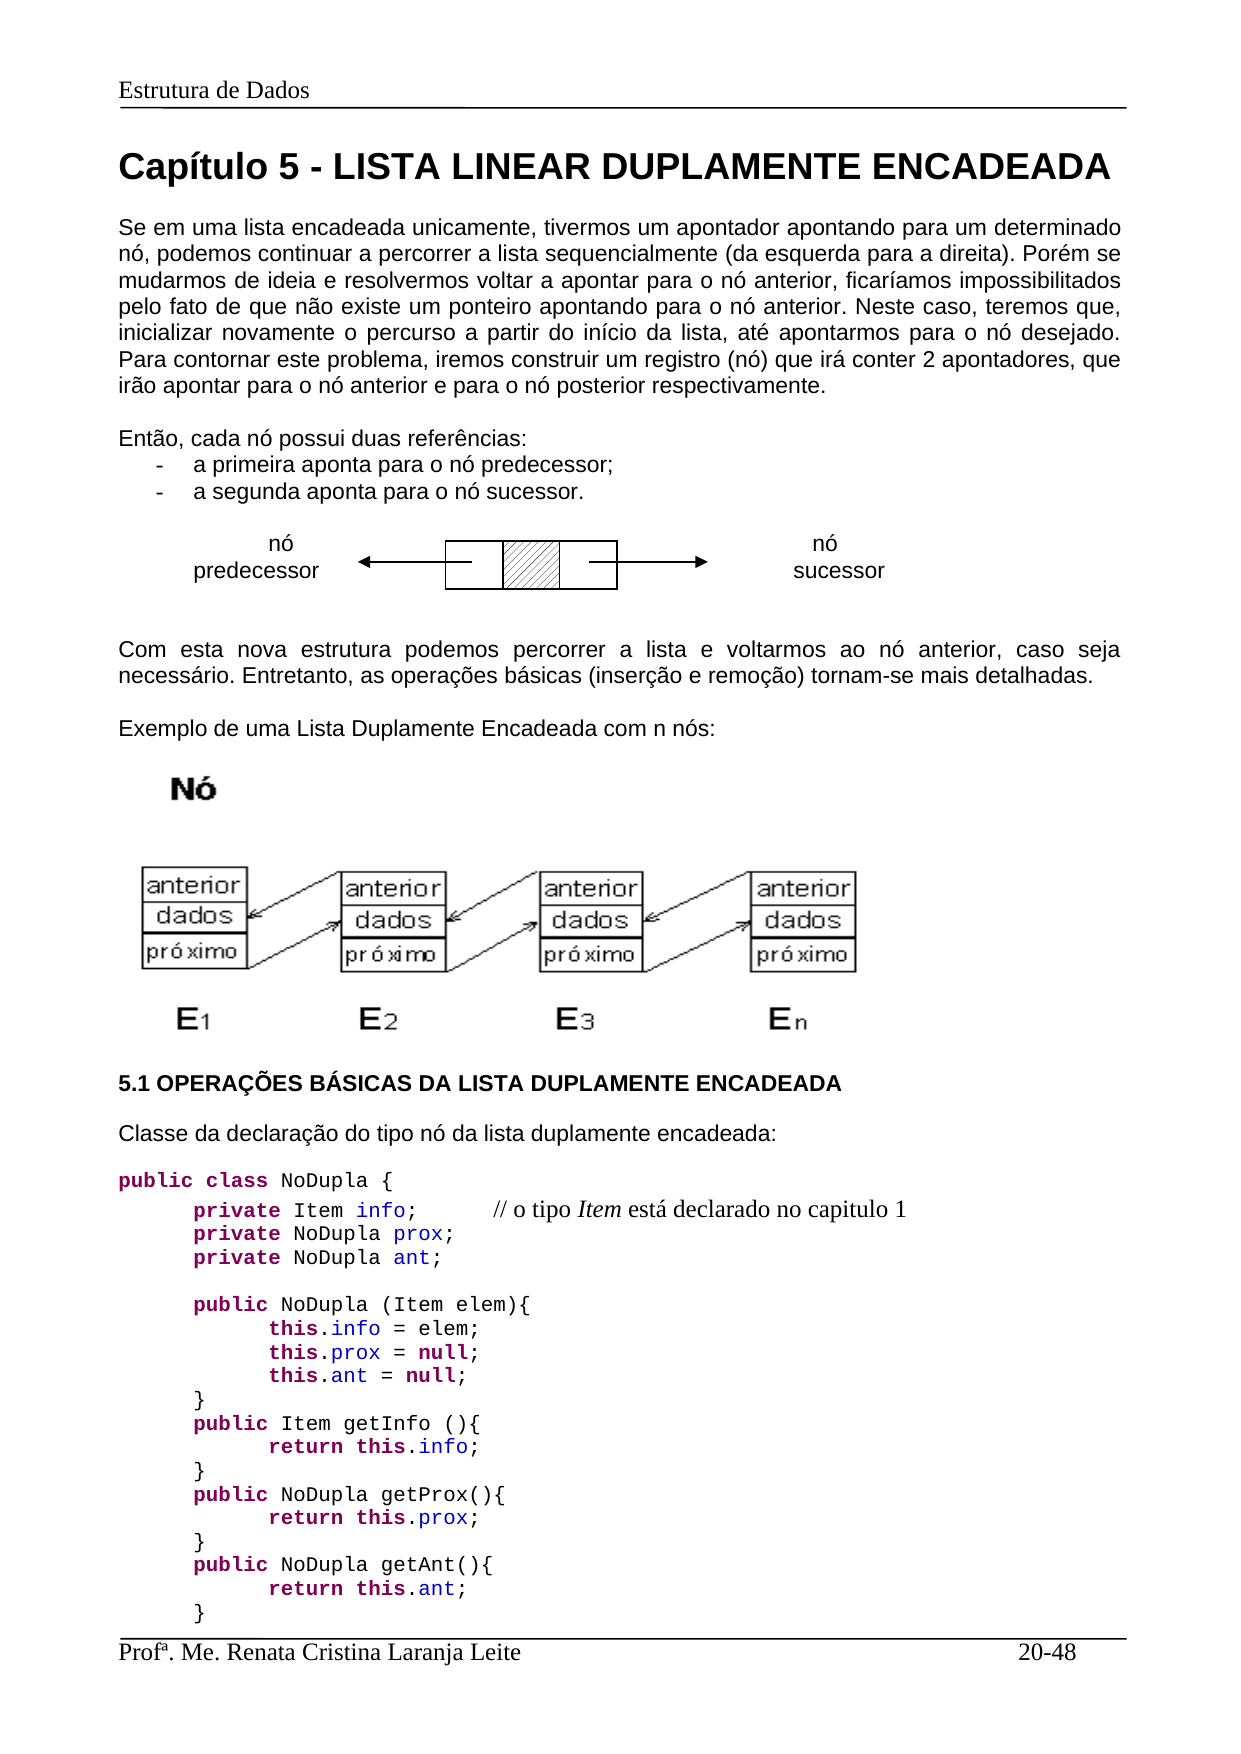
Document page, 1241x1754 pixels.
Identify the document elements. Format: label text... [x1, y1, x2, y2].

text Com esta nova estrutura podemos percorrer a lista e voltarmos ao nó anterior, caso seja necessário. Entretanto, as operações básicas (inserção e remoção) tornam-se mais detalhadas. [118, 636, 1122, 688]
text nó nó [118, 530, 1122, 557]
text } [118, 1602, 1122, 1625]
text public class NoDupla { [118, 1170, 1122, 1194]
subtitle - LISTA LINEAR DUPLAMENTE ENCADEADA [118, 144, 1122, 188]
list a primeira aponta para o nó predecessor; [156, 451, 1122, 478]
text public NoDupla getAnt(){ [118, 1554, 1122, 1578]
text } [118, 1531, 1122, 1554]
text public NoDupla getProx(){ [118, 1483, 1122, 1507]
text private Item info; // o tipo Item está declarado no capitulo 1 [118, 1194, 1122, 1223]
text Classe da declaração do tipo nó da lista duplamente encadeada: [118, 1120, 1122, 1147]
text this.ant = null; [118, 1365, 1122, 1389]
text public Item getInfo (){ [118, 1413, 1122, 1436]
list a segunda aponta para o nó sucessor. [156, 478, 1122, 504]
text predecessor sucessor [118, 557, 445, 583]
text Exemplo de uma Lista Duplamente Encadeada com n nós: [118, 715, 1122, 741]
text Então, cada nó possui duas referências: [118, 425, 1122, 451]
text private NoDupla ant; [118, 1247, 1122, 1271]
text } [118, 1389, 1122, 1413]
text private NoDupla prox; [118, 1223, 1122, 1247]
text return this.ant; [118, 1578, 1122, 1602]
text Se em uma lista encadeada unicamente, tivermos um apontador apontando para um determinado nó, podemos continuar a percorrer a lista sequencialmente (da esquerda para a direita). Porém se mudarmos de ideia e resolvermos voltar a apontar para o nó anterior, ficaríamos impossibilitados pelo fato de que não existe um ponteiro apontando para o nó anterior. Neste caso, teremos que, inicializar novamente o percurso a partir do início da lista, até apontarmos para o nó desejado. Para contornar este problema, iremos construir um registro (nó) que irá conter 2 apontadores, que irão apontar para o nó anterior e para o nó posterior respectivamente. [118, 214, 1122, 398]
text this.info = elem; [118, 1318, 1122, 1342]
text this.prox = null; [118, 1342, 1122, 1365]
text return this.prox; [118, 1507, 1122, 1531]
text predecessor sucessor [618, 557, 1122, 583]
text return this.info; [118, 1436, 1122, 1460]
text public NoDupla (Item elem){ [118, 1294, 1122, 1318]
text } [118, 1460, 1122, 1483]
picture [118, 767, 875, 1044]
subtitle 5.1 OPERAÇÕES BÁSICAS DA LISTA DUPLAMENTE ENCADEADA [118, 1070, 1122, 1097]
